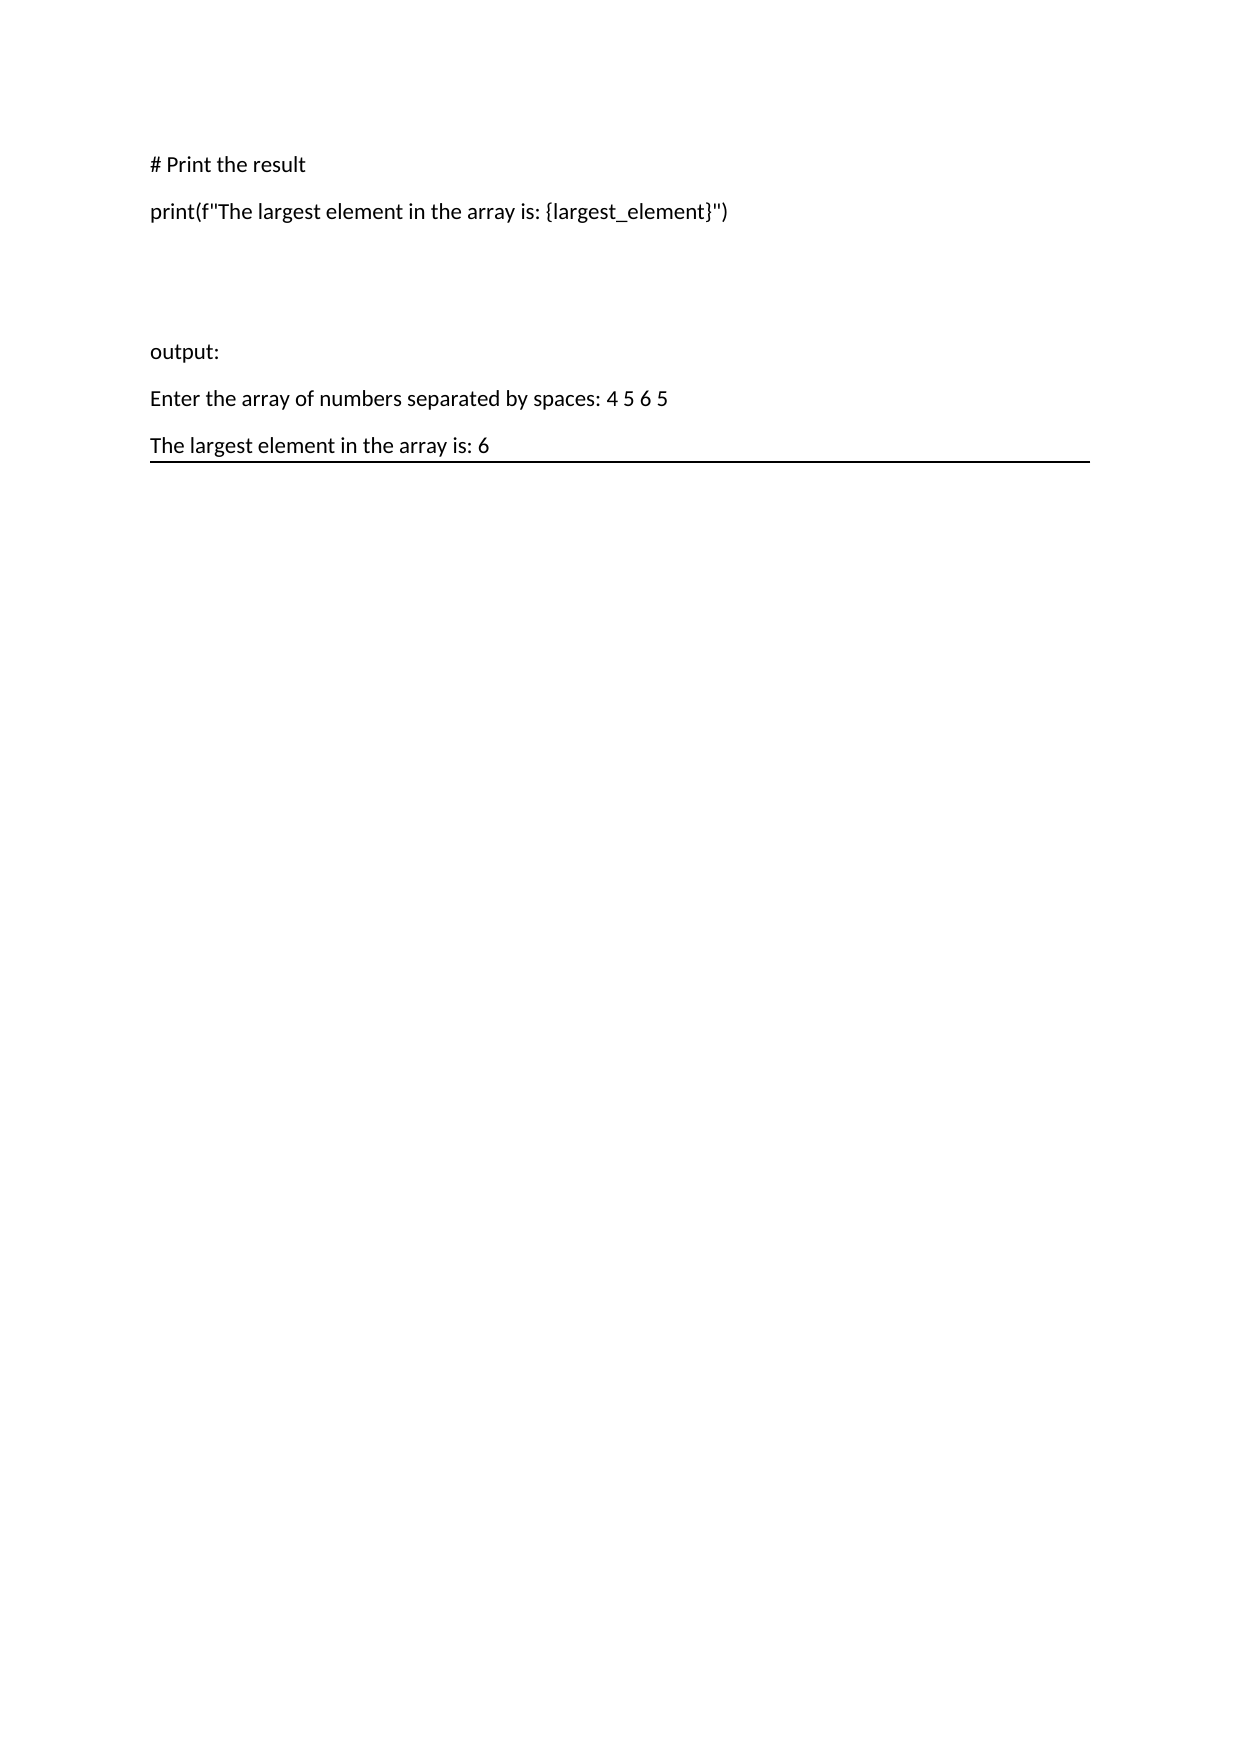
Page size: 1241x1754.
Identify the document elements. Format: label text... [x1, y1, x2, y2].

text output: [150, 337, 1090, 366]
text # Print the result [150, 150, 1090, 178]
text print(f"The largest element in the array is: {largest_element}") [150, 197, 1090, 225]
text Enter the array of numbers separated by spaces: 4 5 6 5 [150, 384, 1090, 412]
text The largest element in the array is: 6 [150, 431, 1090, 461]
